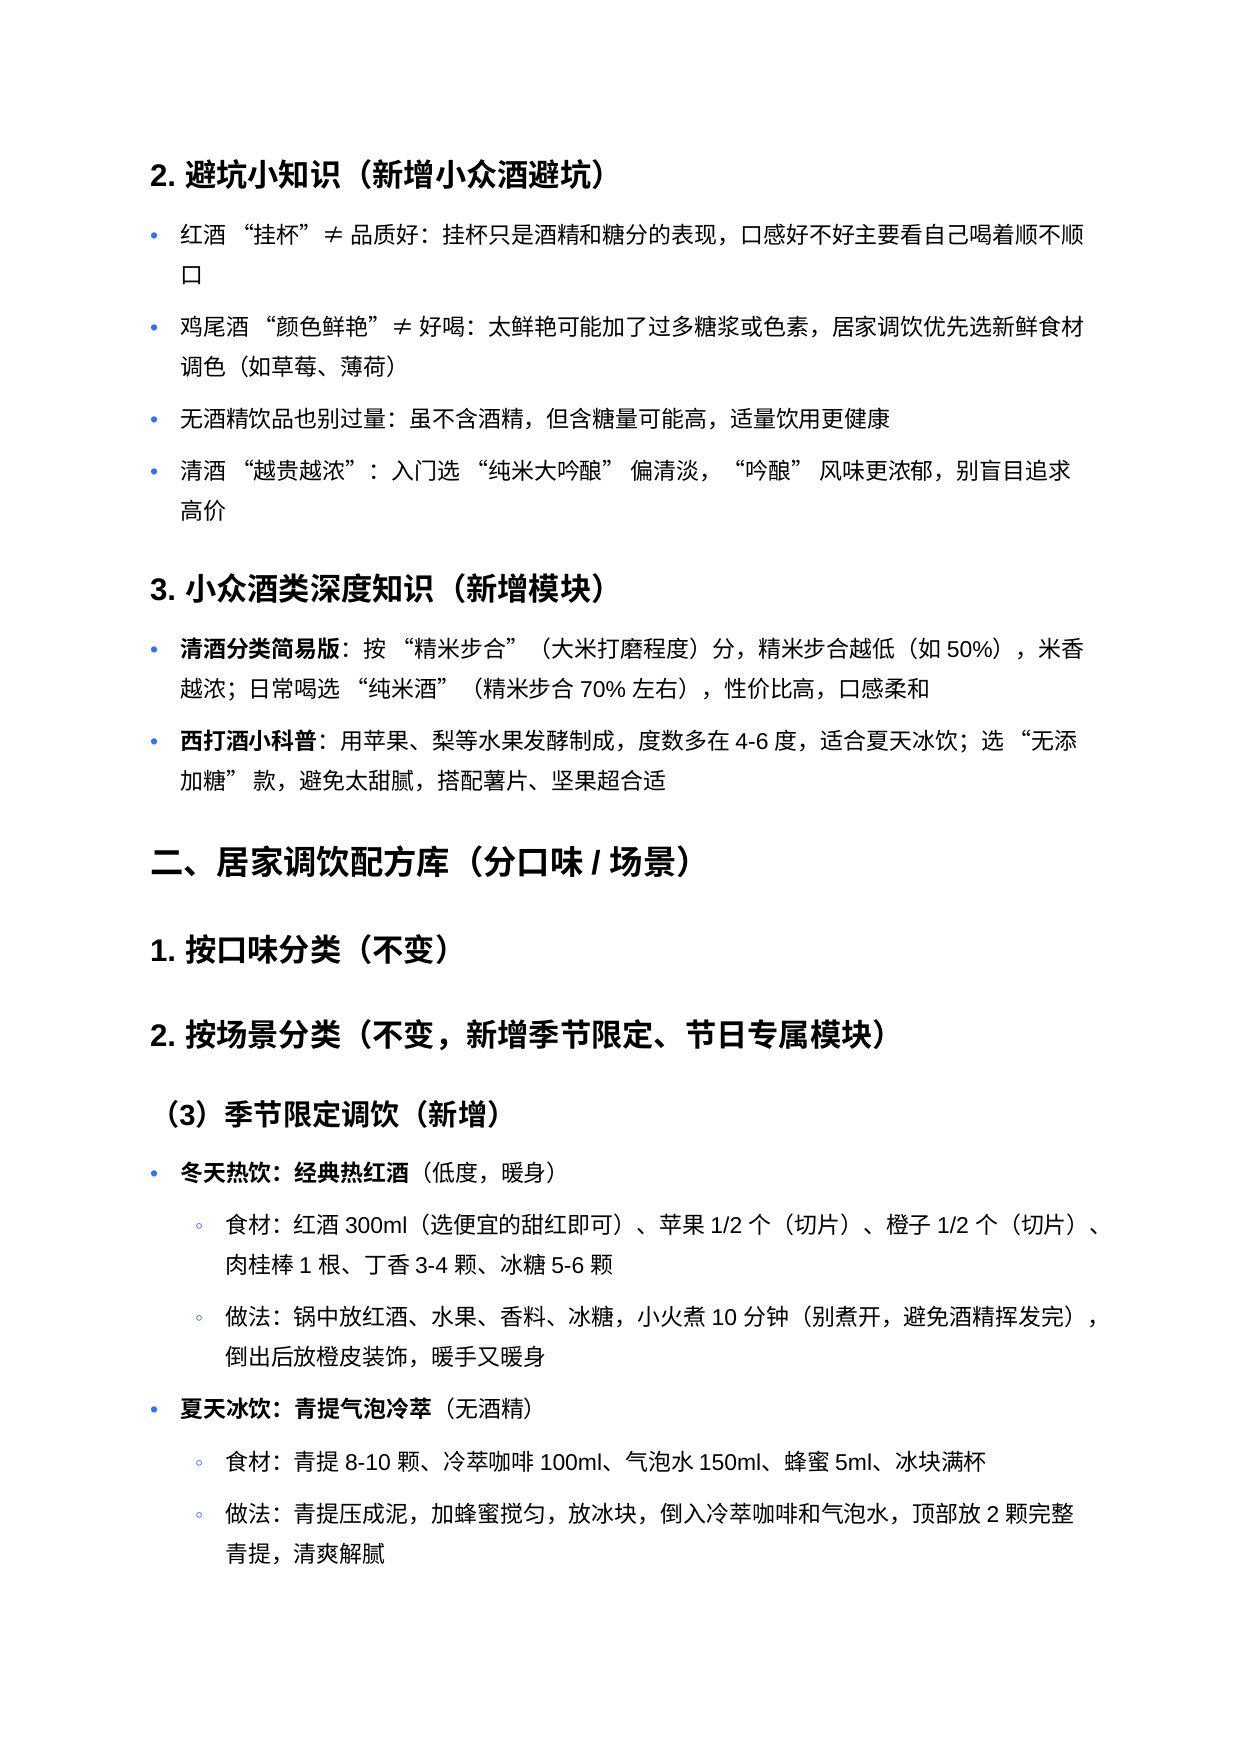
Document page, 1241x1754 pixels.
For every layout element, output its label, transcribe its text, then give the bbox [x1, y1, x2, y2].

subtitle （3）季节限定调饮（新增） [150, 1091, 1090, 1134]
list 红酒 “挂杯”≠ 品质好：挂杯只是酒精和糖分的表现，口感好不好主要看自己喝着顺不顺口 [150, 217, 1090, 290]
list 做法：青提压成泥，加蜂蜜搅匀，放冰块，倒入冷萃咖啡和气泡水，顶部放 2 颗完整青提，清爽解腻 [195, 1496, 1090, 1569]
list 做法：锅中放红酒、水果、香料、冰糖，小火煮 10 分钟（别煮开，避免酒精挥发完），倒出后放橙皮装饰，暖手又暖身 [195, 1299, 1090, 1372]
list 无酒精饮品也别过量：虽不含酒精，但含糖量可能高，适量饮用更健康 [150, 401, 1090, 434]
list 冬天热饮：经典热红酒（低度，暖身） [150, 1154, 1090, 1188]
subtitle 1. 按口味分类（不变） [150, 925, 1090, 970]
subtitle 2. 避坑小知识（新增小众酒避坑） [150, 150, 1090, 195]
list 鸡尾酒 “颜色鲜艳”≠ 好喝：太鲜艳可能加了过多糖浆或色素，居家调饮优先选新鲜食材调色（如草莓、薄荷） [150, 309, 1090, 382]
list 清酒分类简易版：按 “精米步合”（大米打磨程度）分，精米步合越低（如 50%），米香越浓；日常喝选 “纯米酒”（精米步合 70% 左右），性价比高，口感柔和 [150, 631, 1090, 704]
subtitle 3. 小众酒类深度知识（新增模块） [150, 564, 1090, 609]
subtitle 二、居家调饮配方库（分口味 / 场景） [150, 836, 1090, 884]
list 夏天冰饮：青提气泡冷萃（无酒精） [150, 1391, 1090, 1424]
list 清酒 “越贵越浓”：入门选 “纯米大吟酿” 偏清淡，“吟酿” 风味更浓郁，别盲目追求高价 [150, 453, 1090, 526]
list 食材：青提 8-10 颗、冷萃咖啡 100ml、气泡水 150ml、蜂蜜 5ml、冰块满杯 [195, 1443, 1090, 1477]
list 西打酒小科普：用苹果、梨等水果发酵制成，度数多在 4-6 度，适合夏天冰饮；选 “无添加糖” 款，避免太甜腻，搭配薯片、坚果超合适 [150, 723, 1090, 796]
list 食材：红酒 300ml（选便宜的甜红即可）、苹果 1/2 个（切片）、橙子 1/2 个（切片）、肉桂棒 1 根、丁香 3-4 颗、冰糖 5-6 颗 [195, 1207, 1090, 1280]
subtitle 2. 按场景分类（不变，新增季节限定、节日专属模块） [150, 1010, 1090, 1055]
